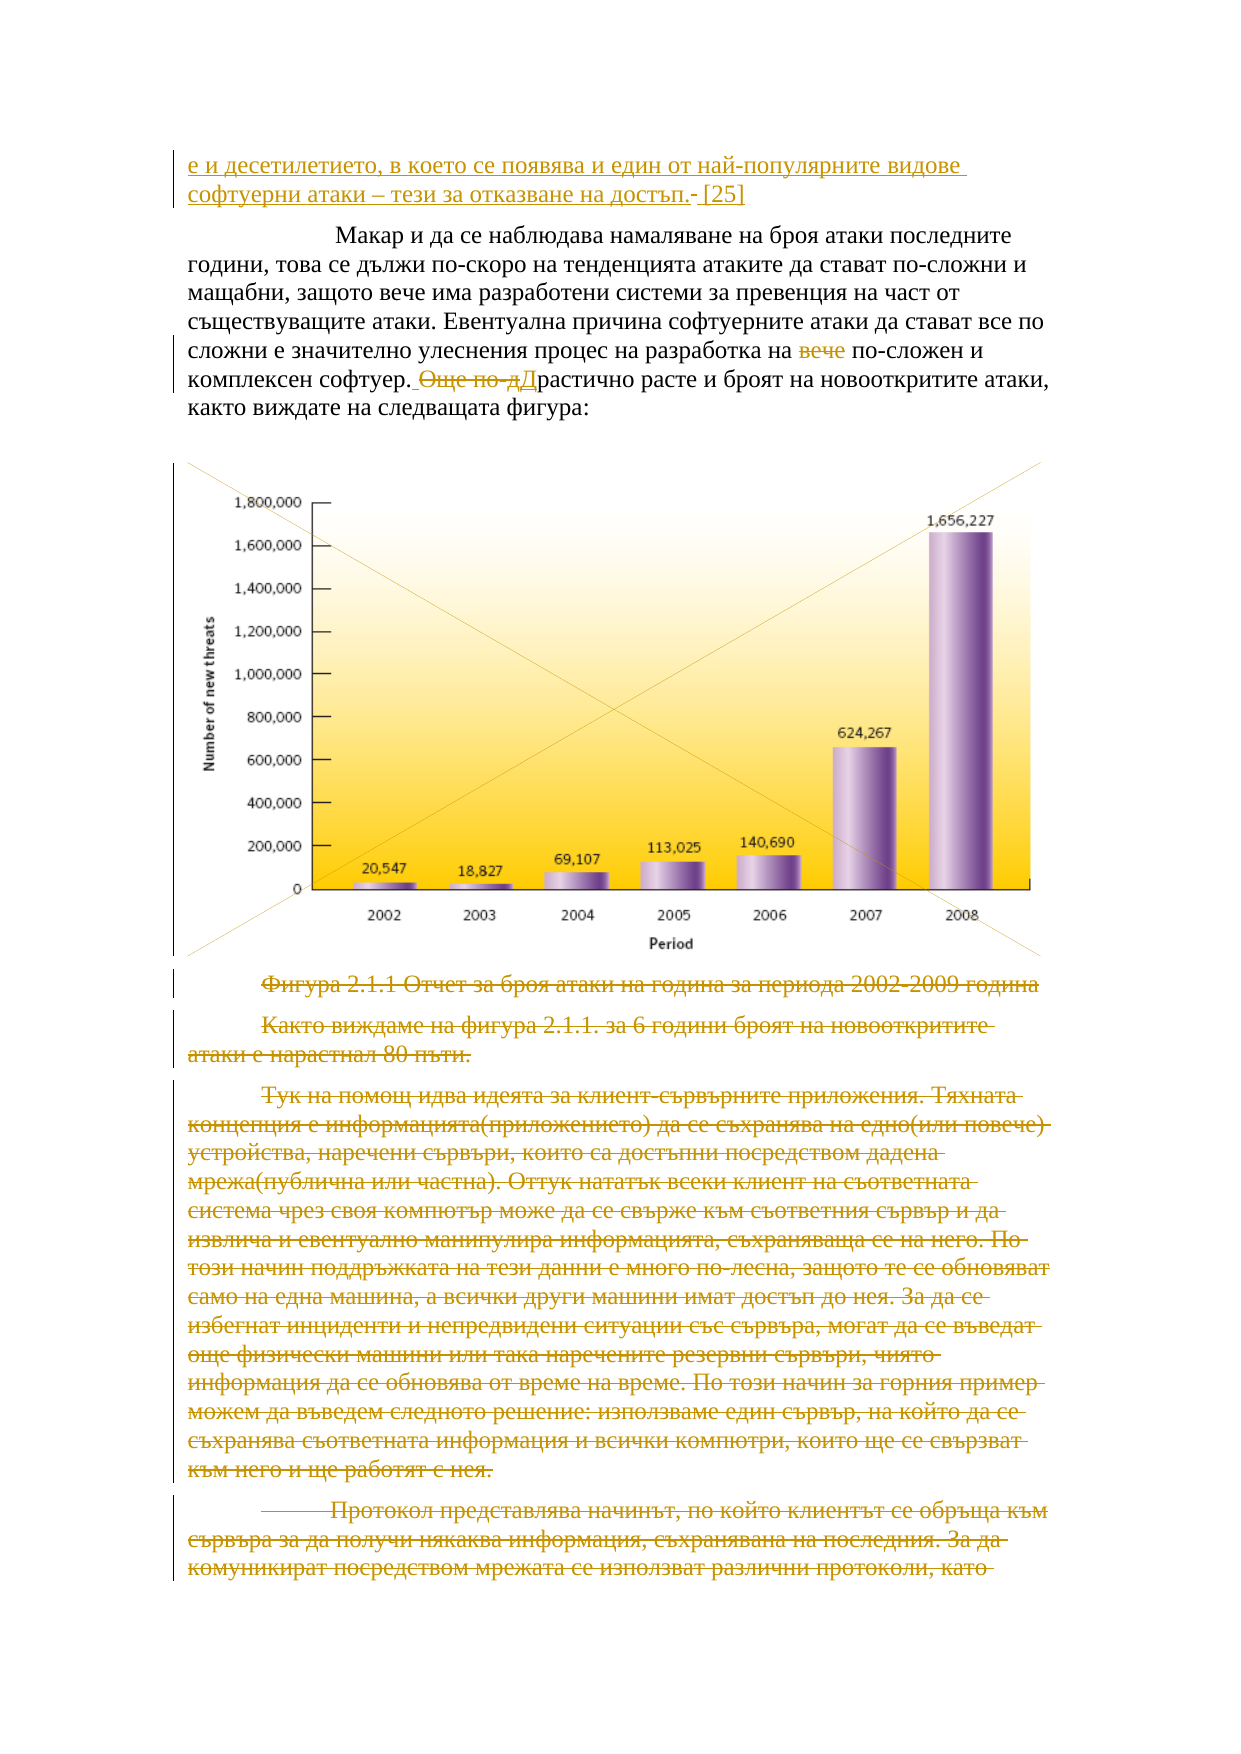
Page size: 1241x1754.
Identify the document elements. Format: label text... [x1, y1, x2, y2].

picture [187, 463, 612, 955]
picture [188, 711, 1040, 957]
picture [189, 462, 1039, 708]
picture [616, 463, 1041, 955]
text . [187, 1495, 1053, 1581]
text Макар и да се наблюдава намаляване на броя атаки последните години, това се дължи по-скоро на тенденцията атаките да стават по-сложни и мащабни, защото вече има разработени системи за превенция на част от съществуващите атаки. Евентуална причина софтуерните атаки да стават все по сложни е значително улеснения процес на разработка на по-сложен и комплексен софтуер.растично расте и броят на новооткритите атаки, както виждате на следващата фигура: [187, 220, 1053, 421]
